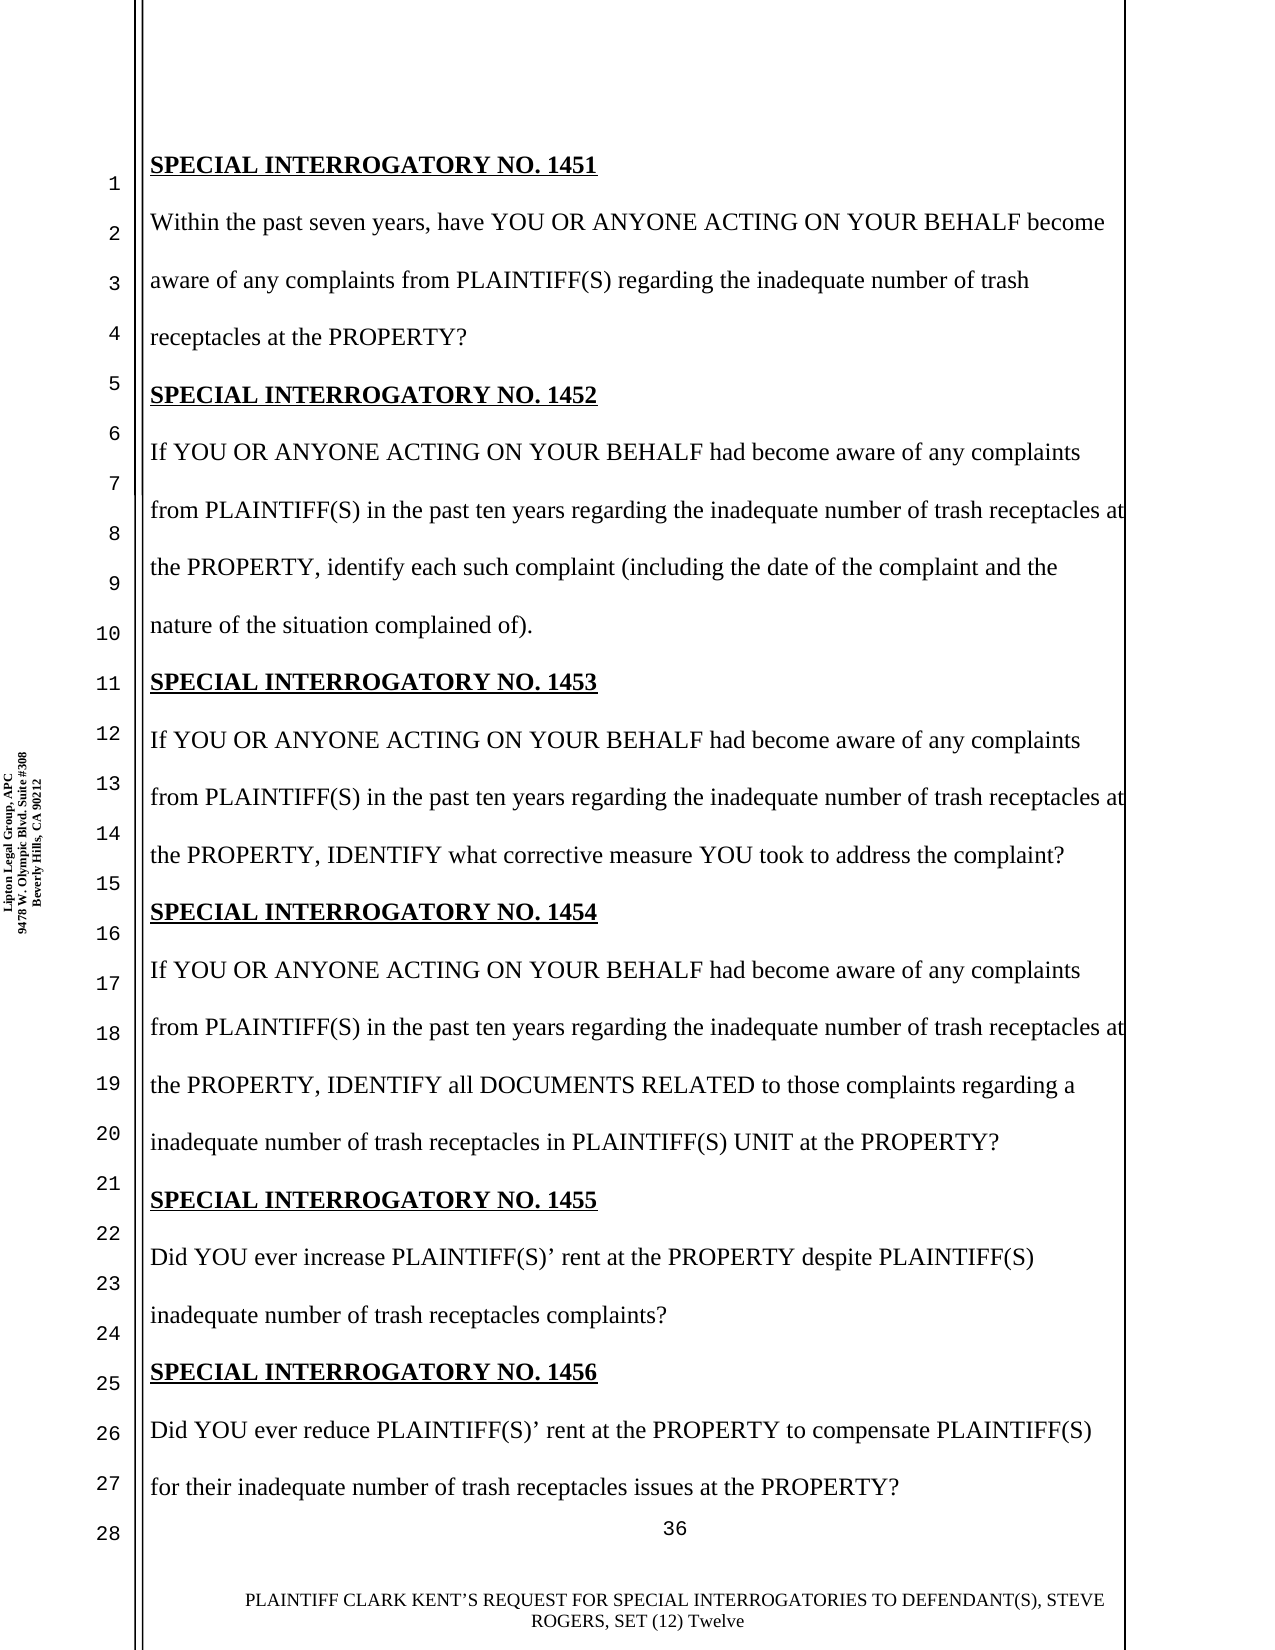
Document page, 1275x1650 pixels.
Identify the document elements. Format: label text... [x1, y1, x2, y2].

text SPECIAL INTERROGATORY NO. 1451 [150, 150, 1125, 179]
text SPECIAL INTERROGATORY NO. 1455 [150, 1185, 1125, 1214]
text Did YOU ever reduce PLAINTIFF(S)’ rent at the PROPERTY to compensate PLAINTIFF(S) for their inadequate number of trash receptacles issues at the PROPERTY? [150, 1415, 1125, 1501]
text If YOU OR ANYONE ACTING ON YOUR BEHALF had become aware of any complaints from PLAINTIFF(S) in the past ten years regarding the inadequate number of trash receptacles at the PROPERTY, identify each such complaint (including the date of the complaint and the nature of the situation complained of). [150, 437, 1125, 639]
text Within the past seven years, have YOU OR ANYONE ACTING ON YOUR BEHALF become aware of any complaints from PLAINTIFF(S) regarding the inadequate number of trash receptacles at the PROPERTY? [150, 207, 1125, 351]
text SPECIAL INTERROGATORY NO. 1453 [150, 667, 1125, 696]
text If YOU OR ANYONE ACTING ON YOUR BEHALF had become aware of any complaints from PLAINTIFF(S) in the past ten years regarding the inadequate number of trash receptacles at the PROPERTY, IDENTIFY all DOCUMENTS RELATED to those complaints regarding a inadequate number of trash receptacles in PLAINTIFF(S) UNIT at the PROPERTY? [150, 955, 1125, 1156]
text If YOU OR ANYONE ACTING ON YOUR BEHALF had become aware of any complaints from PLAINTIFF(S) in the past ten years regarding the inadequate number of trash receptacles at the PROPERTY, IDENTIFY what corrective measure YOU took to address the complaint? [150, 725, 1125, 869]
text SPECIAL INTERROGATORY NO. 1456 [150, 1357, 1125, 1386]
text Did YOU ever increase PLAINTIFF(S)’ rent at the PROPERTY despite PLAINTIFF(S) inadequate number of trash receptacles complaints? [150, 1242, 1125, 1329]
text SPECIAL INTERROGATORY NO. 1454 [150, 897, 1125, 926]
text SPECIAL INTERROGATORY NO. 1452 [150, 380, 1125, 409]
